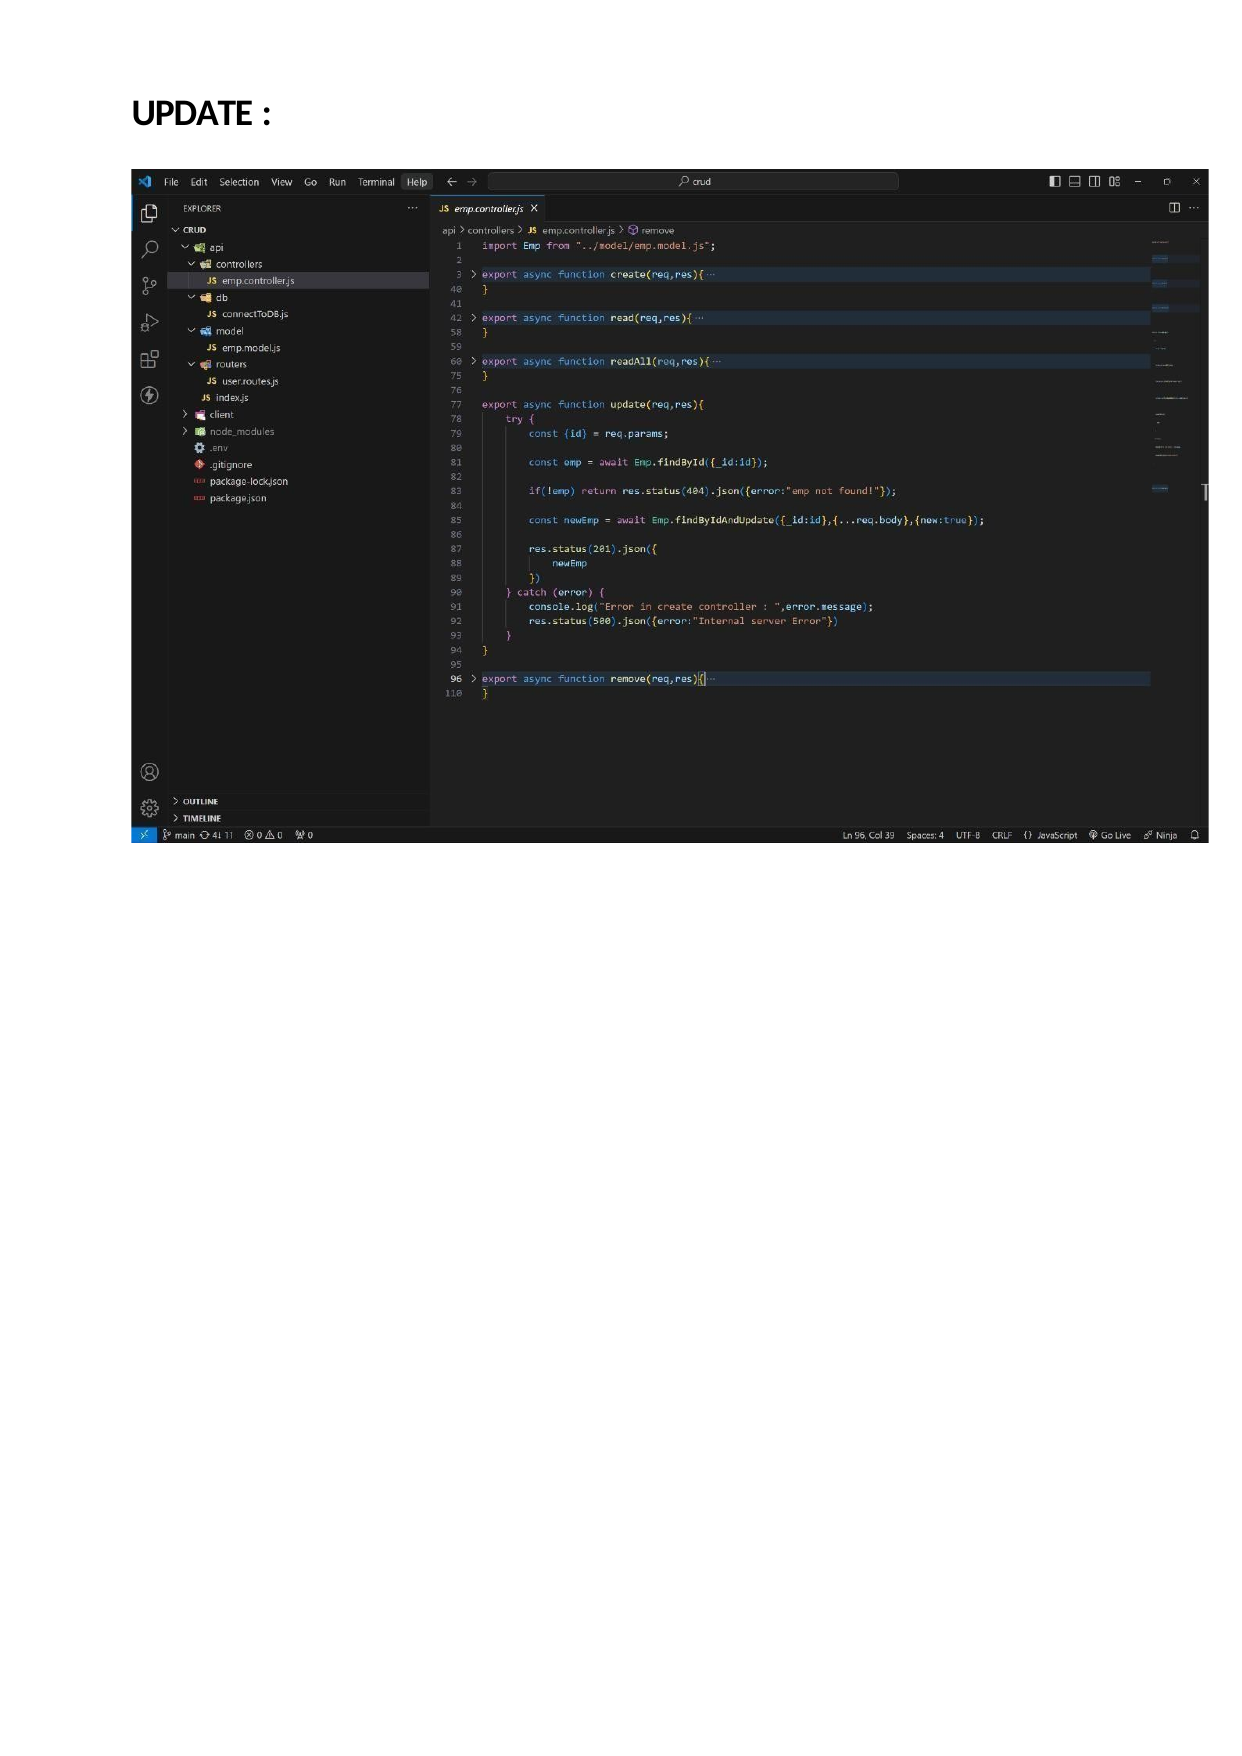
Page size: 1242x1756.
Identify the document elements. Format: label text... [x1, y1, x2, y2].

picture [131, 169, 1209, 843]
text UPDATE : [131, 89, 1221, 135]
